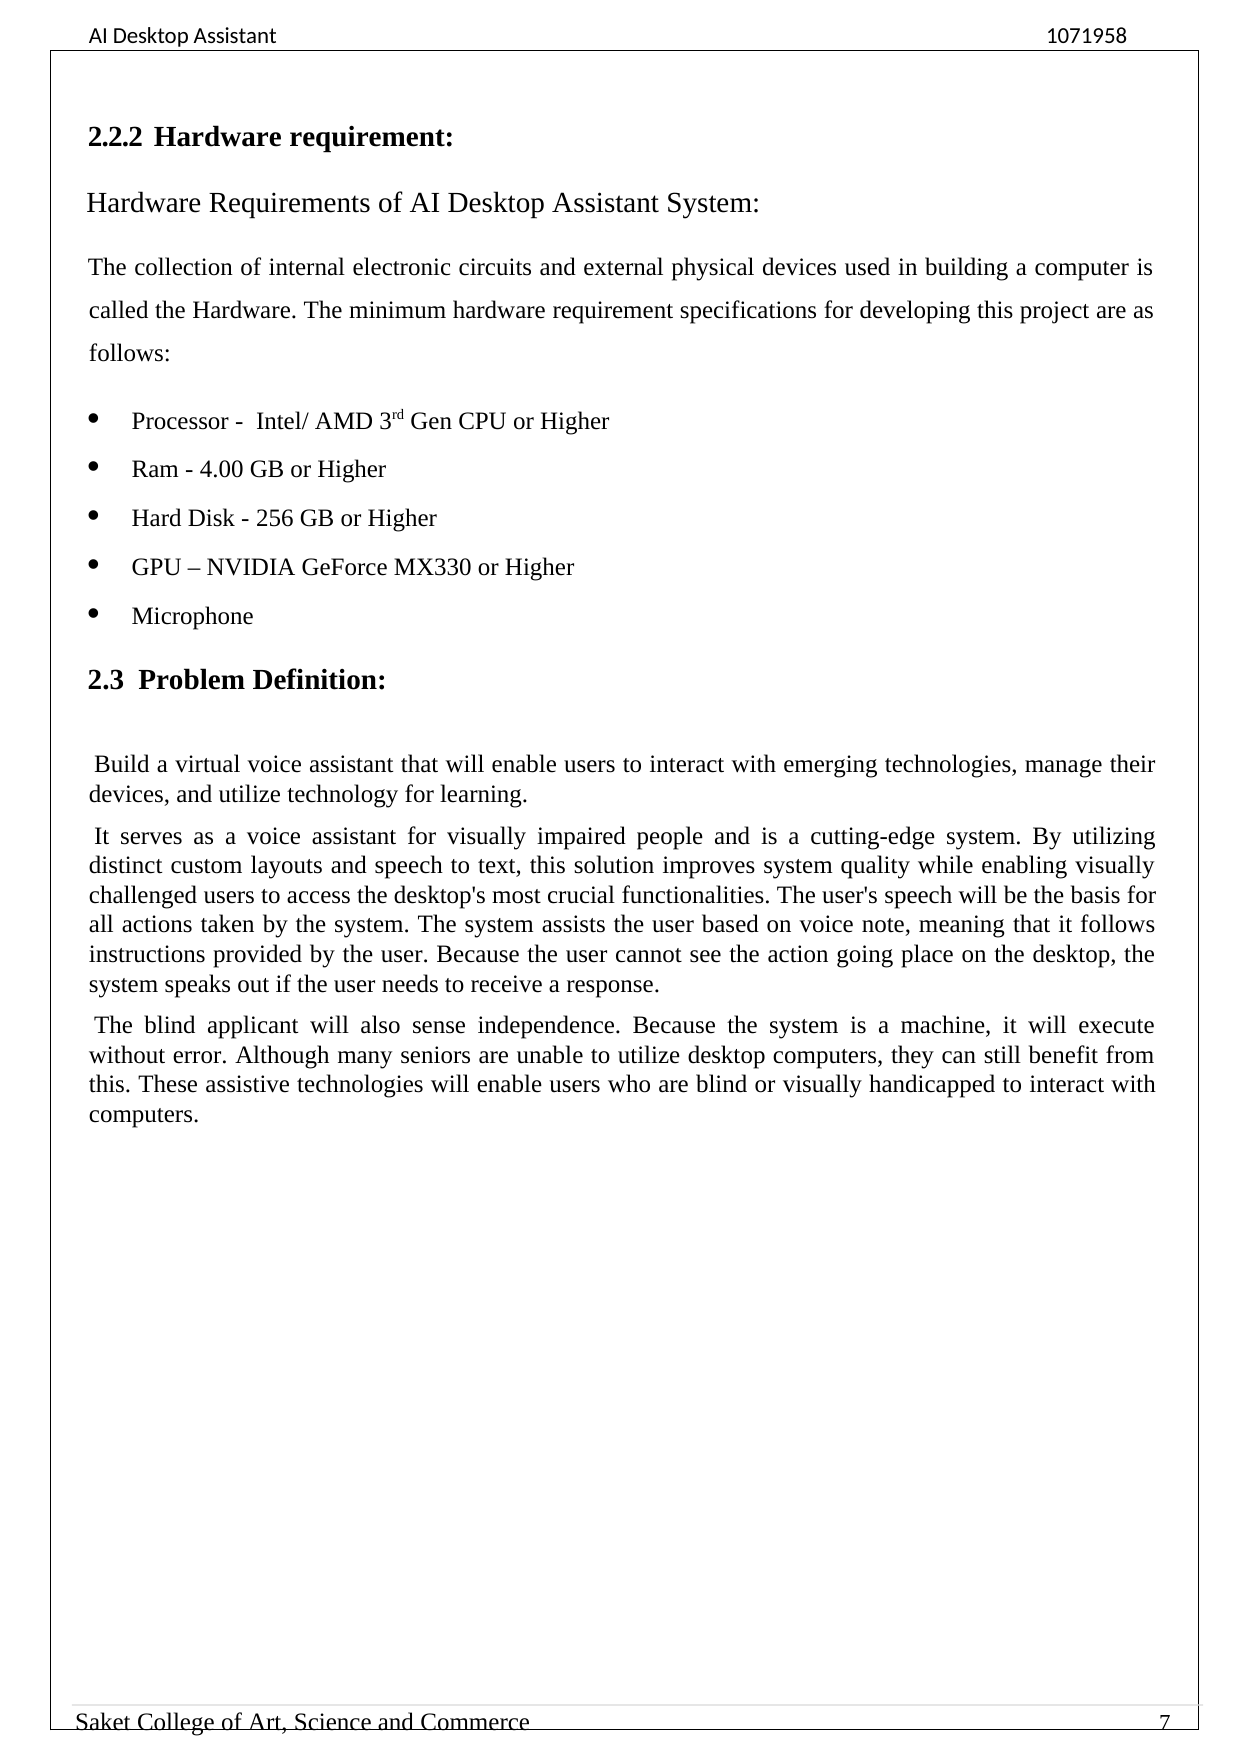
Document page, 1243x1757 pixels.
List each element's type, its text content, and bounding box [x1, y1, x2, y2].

list Hard Disk - 256 GB or Higher [87, 495, 1198, 533]
list Processor - Intel/ AMD 3rd Gen CPU or Higher [87, 398, 1198, 437]
subtitle Hardware Requirements of AI Desktop Assistant System: [86, 186, 1198, 219]
list Ram - 4.00 GB or Higher [87, 446, 1198, 484]
subtitle Problem Definition: [87, 662, 1198, 696]
subtitle Hardware requirement: [88, 119, 1198, 153]
text It serves as a voice assistant for visually impaired people and is a cutting-edge system. By utilizing distinct custom layouts and speech to text, this solution improves system quality while enabling visually challenged users to access the desktop's most crucial functionalities. The user's speech will be the basis for all actions taken by the system. The system assists the user based on voice note, meaning that it follows instructions provided by the user. Because the user cannot see the action going place on the desktop, the system speaks out if the user needs to receive a response. [89, 821, 1157, 997]
list GPU – NVIDIA GeForce MX330 or Higher [87, 544, 1198, 582]
list Microphone [87, 593, 1198, 631]
text The collection of internal electronic circuits and external physical devices used in building a computer is called the Hardware. The minimum hardware requirement specifications for developing this project are as follows: [88, 252, 1155, 367]
text The blind applicant will also sense independence. Because the system is a machine, it will execute without error. Although many seniors are unable to utilize desktop computers, they can still benefit from this. These assistive technologies will enable users who are blind or visually handicapped to interact with computers. [89, 1010, 1157, 1128]
text Build a virtual voice assistant that will enable users to interact with emerging technologies, manage their devices, and utilize technology for learning. [89, 749, 1157, 808]
